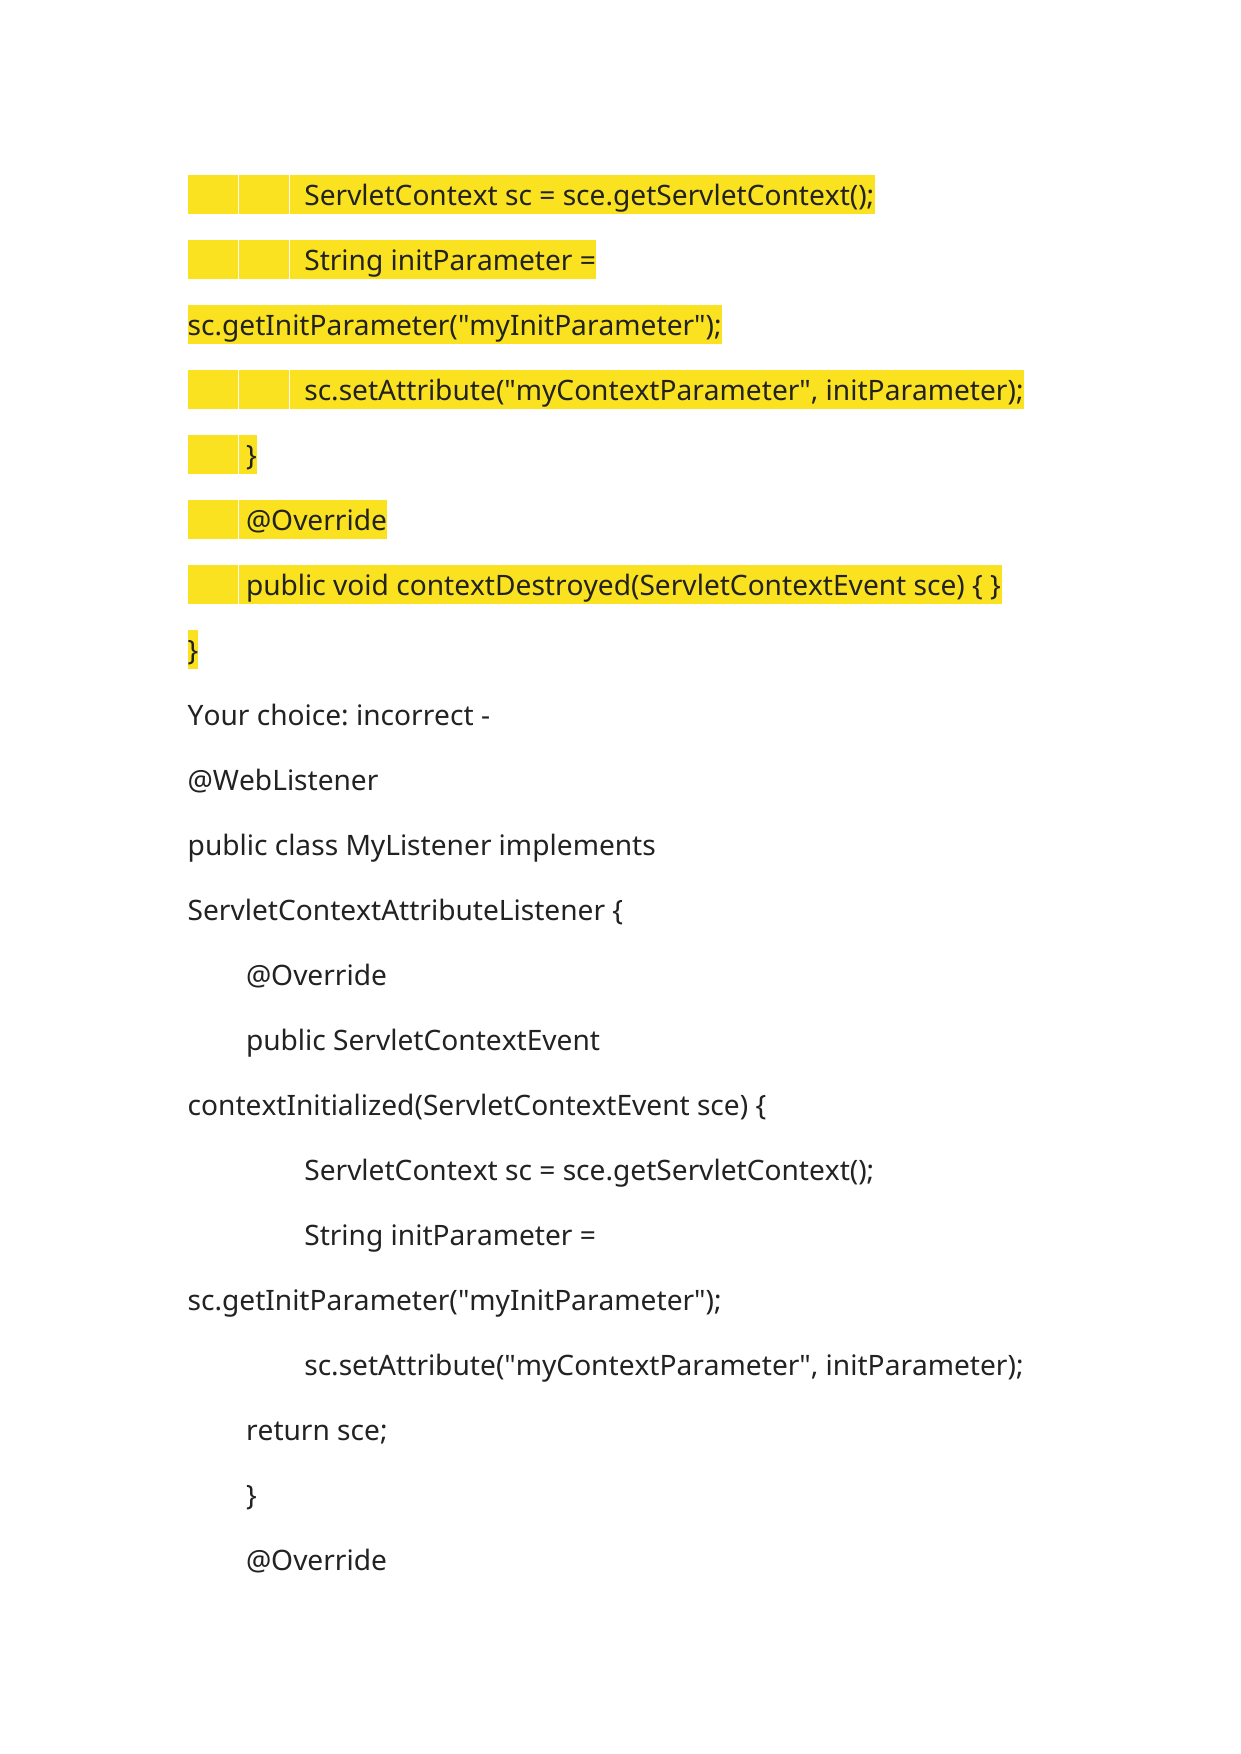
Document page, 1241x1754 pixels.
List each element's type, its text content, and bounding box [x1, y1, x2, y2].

text sc.setAttribute("myContextParameter", initParameter); [187, 357, 1053, 422]
text sc.setAttribute("myContextParameter", initParameter); [187, 1332, 1053, 1397]
text } [187, 422, 1053, 487]
text } [187, 617, 1053, 682]
text @Override [187, 1527, 1053, 1592]
text String initParameter = sc.getInitParameter("myInitParameter"); [187, 227, 1053, 357]
text public ServletContextEvent contextInitialized(ServletContextEvent sce) { [187, 1007, 1053, 1137]
text } [187, 1462, 1053, 1527]
text ServletContext sc = sce.getServletContext(); [187, 1137, 1053, 1202]
text String initParameter = sc.getInitParameter("myInitParameter"); [187, 1202, 1053, 1332]
text public void contextDestroyed(ServletContextEvent sce) { } [187, 552, 1053, 617]
text @Override [187, 942, 1053, 1007]
text @Override [187, 487, 1053, 552]
text return sce; [187, 1397, 1053, 1462]
text public class MyListener implements ServletContextAttributeListener { [187, 812, 1053, 942]
text Your choice: incorrect - [187, 682, 1053, 747]
text @WebListener [187, 747, 1053, 812]
text ServletContext sc = sce.getServletContext(); [187, 162, 1053, 227]
